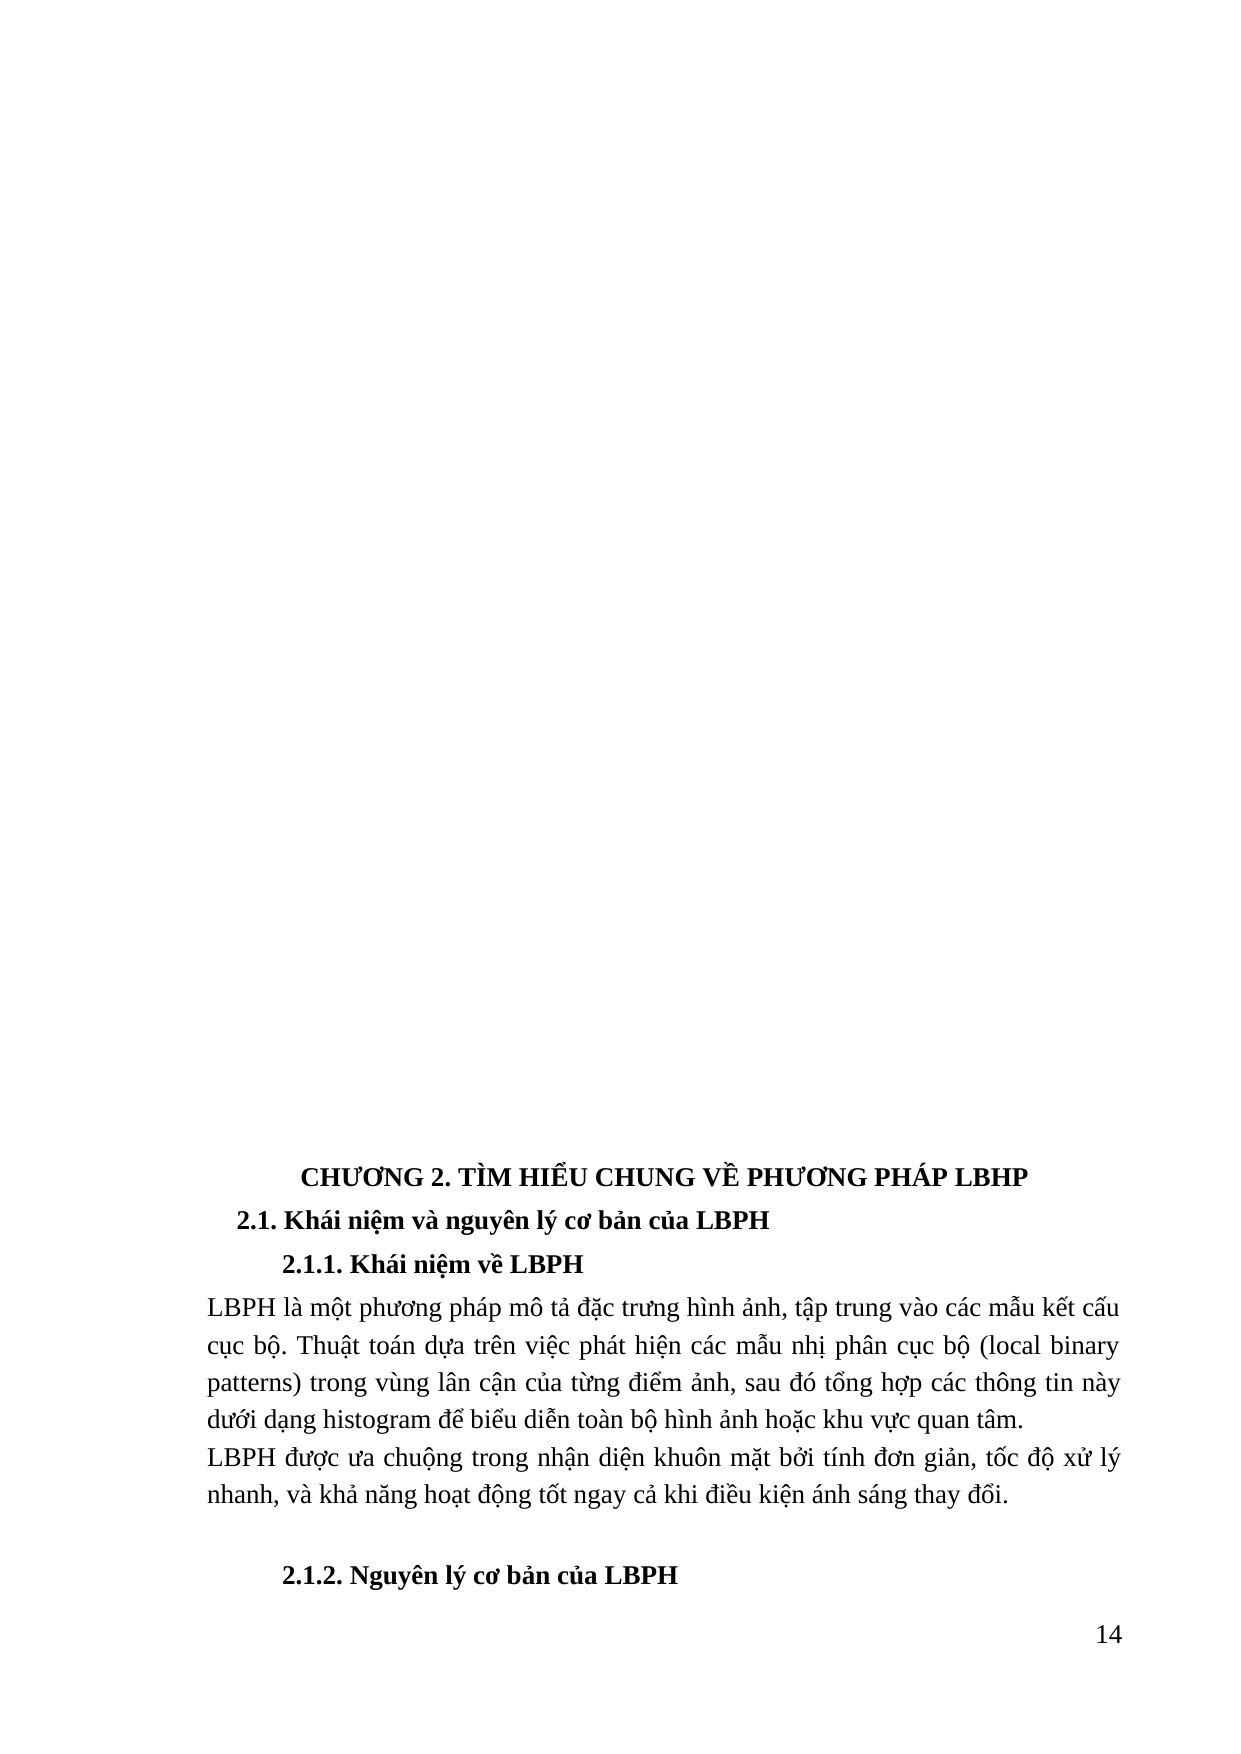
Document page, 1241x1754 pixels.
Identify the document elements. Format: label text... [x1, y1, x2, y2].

text LBPH được ưa chuộng trong nhận diện khuôn mặt bởi tính đơn giản, tốc độ xử lý nhanh, và khả năng hoạt động tốt ngay cả khi điều kiện ánh sáng thay đổi. [207, 1441, 1122, 1509]
subtitle TÌM HIỂU CHUNG VỀ PHƯƠNG PHÁP LBHP [207, 1161, 1122, 1192]
subtitle Nguyên lý cơ bản của LBPH [282, 1559, 1122, 1590]
text LBPH là một phương pháp mô tả đặc trưng hình ảnh, tập trung vào các mẫu kết cấu cục bộ. Thuật toán dựa trên việc phát hiện các mẫu nhị phân cục bộ (local binary patterns) trong vùng lân cận của từng điểm ảnh, sau đó tổng hợp các thông tin này dưới dạng histogram để biểu diễn toàn bộ hình ảnh hoặc khu vực quan tâm. [207, 1291, 1122, 1434]
subtitle Khái niệm về LBPH [282, 1248, 1122, 1279]
subtitle Khái niệm và nguyên lý cơ bản của LBPH [236, 1204, 1122, 1236]
